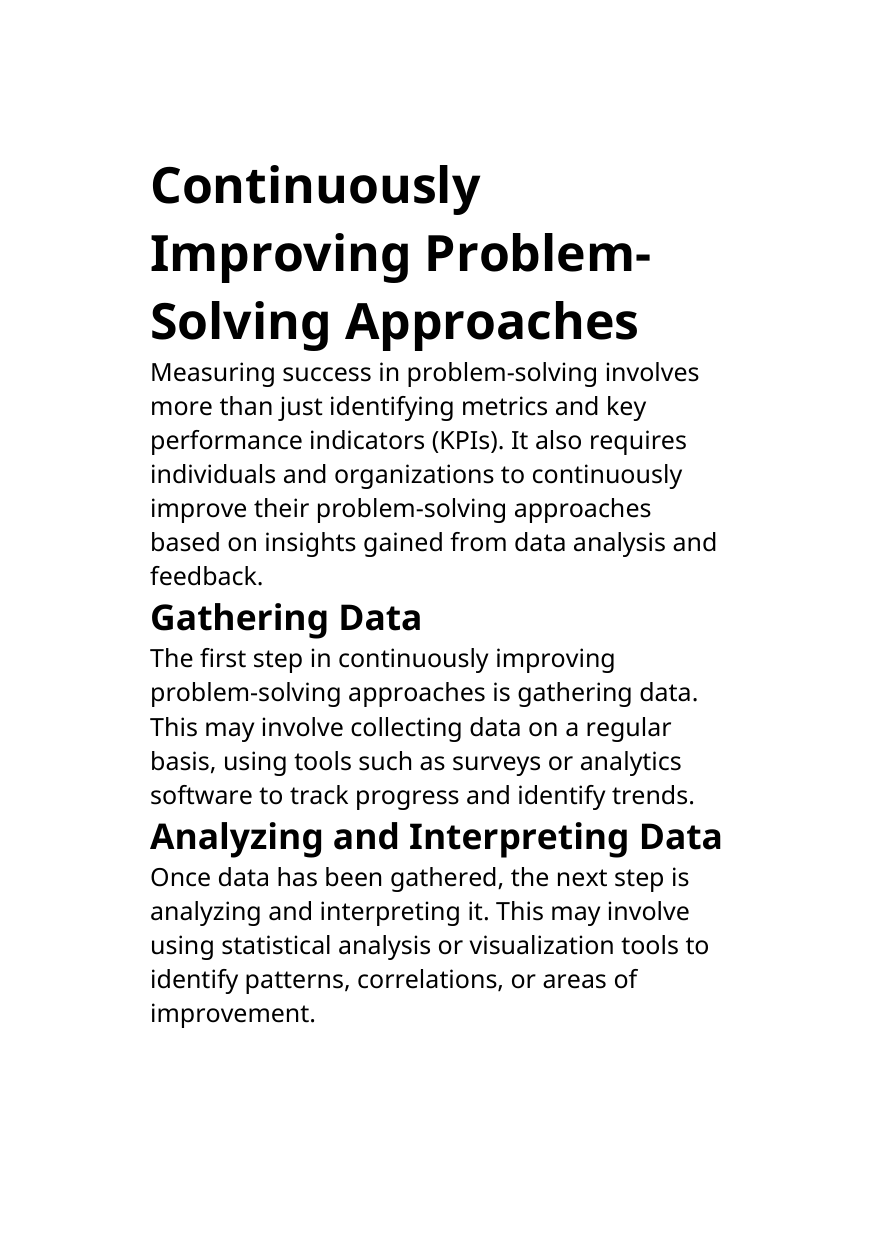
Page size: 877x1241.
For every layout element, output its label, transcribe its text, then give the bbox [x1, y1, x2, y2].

text Measuring success in problem-solving involves more than just identifying metrics and key performance indicators (KPIs). It also requires individuals and organizations to continuously improve their problem-solving approaches based on insights gained from data analysis and feedback. [150, 354, 727, 593]
subtitle Gathering Data [150, 593, 727, 641]
subtitle Analyzing and Interpreting Data [150, 811, 727, 859]
text Once data has been gathered, the next step is analyzing and interpreting it. This may involve using statistical analysis or visualization tools to identify patterns, correlations, or areas of improvement. [150, 859, 727, 1030]
subtitle Continuously Improving Problem-Solving Approaches [150, 150, 727, 354]
text The first step in continuously improving problem-solving approaches is gathering data. This may involve collecting data on a regular basis, using tools such as surveys or analytics software to track progress and identify trends. [150, 641, 727, 811]
